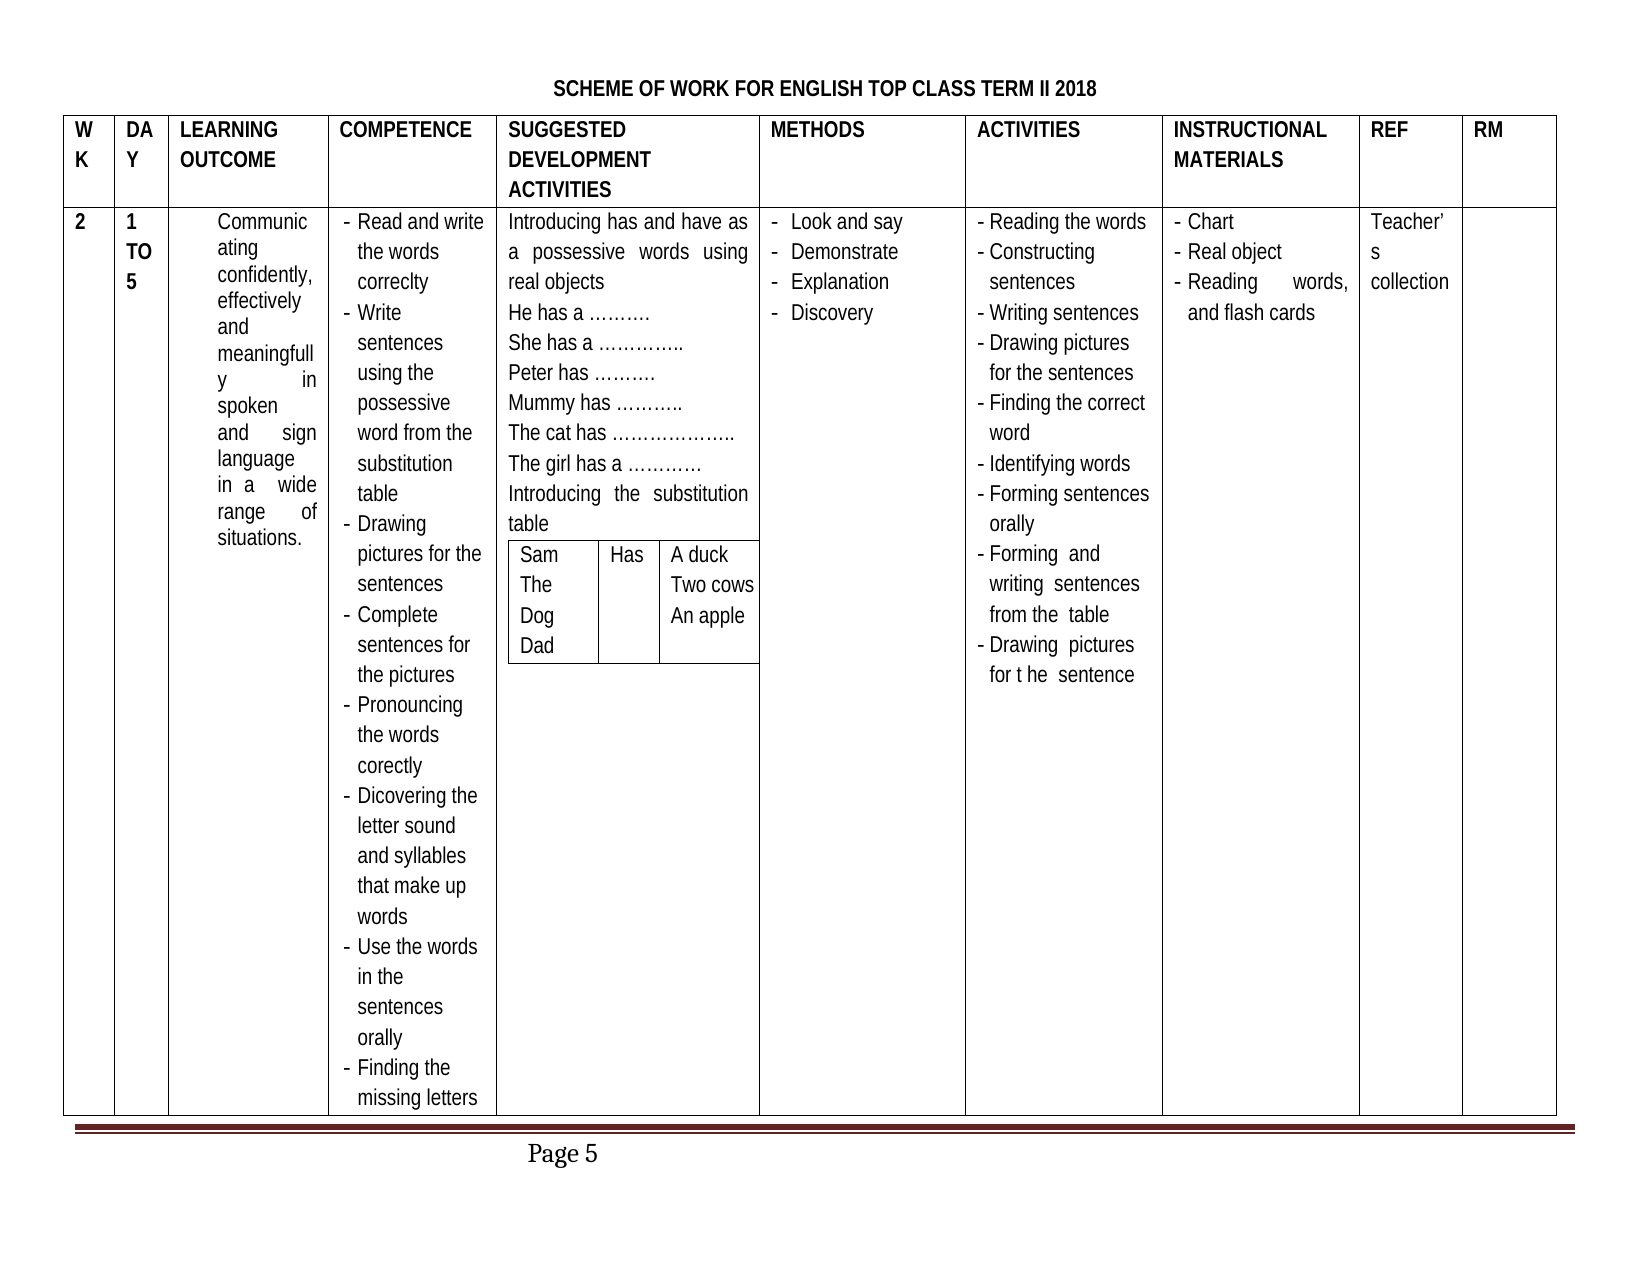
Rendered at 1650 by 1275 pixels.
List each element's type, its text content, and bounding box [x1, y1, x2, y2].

table_header SUGGESTED DEVELOPMENT ACTIVITIES [497, 116, 759, 207]
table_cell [497, 208, 759, 1115]
table_header INSTRUCTIONAL MATERIALS [1163, 116, 1359, 207]
table_header WK [64, 116, 114, 207]
table_header ACTIVITIES [966, 116, 1162, 207]
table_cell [1163, 208, 1359, 1115]
table_header LEARNING OUTCOME [169, 116, 328, 207]
table_header METHODS [760, 116, 965, 207]
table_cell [169, 208, 328, 1115]
table_cell 2 [64, 208, 114, 1115]
text SCHEME OF WORK FOR ENGLISH TOP CLASS TERM II 2018 [75, 75, 1575, 101]
table_header DAY [115, 116, 168, 207]
table_header REF [1360, 116, 1462, 207]
table_header RM [1463, 116, 1556, 207]
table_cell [966, 208, 1162, 1115]
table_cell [329, 208, 496, 1115]
table_cell [1463, 208, 1556, 1115]
table_cell 1 TO 5 [115, 208, 168, 1115]
table_header COMPETENCE [329, 116, 496, 207]
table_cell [1360, 208, 1462, 1115]
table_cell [760, 208, 965, 1115]
